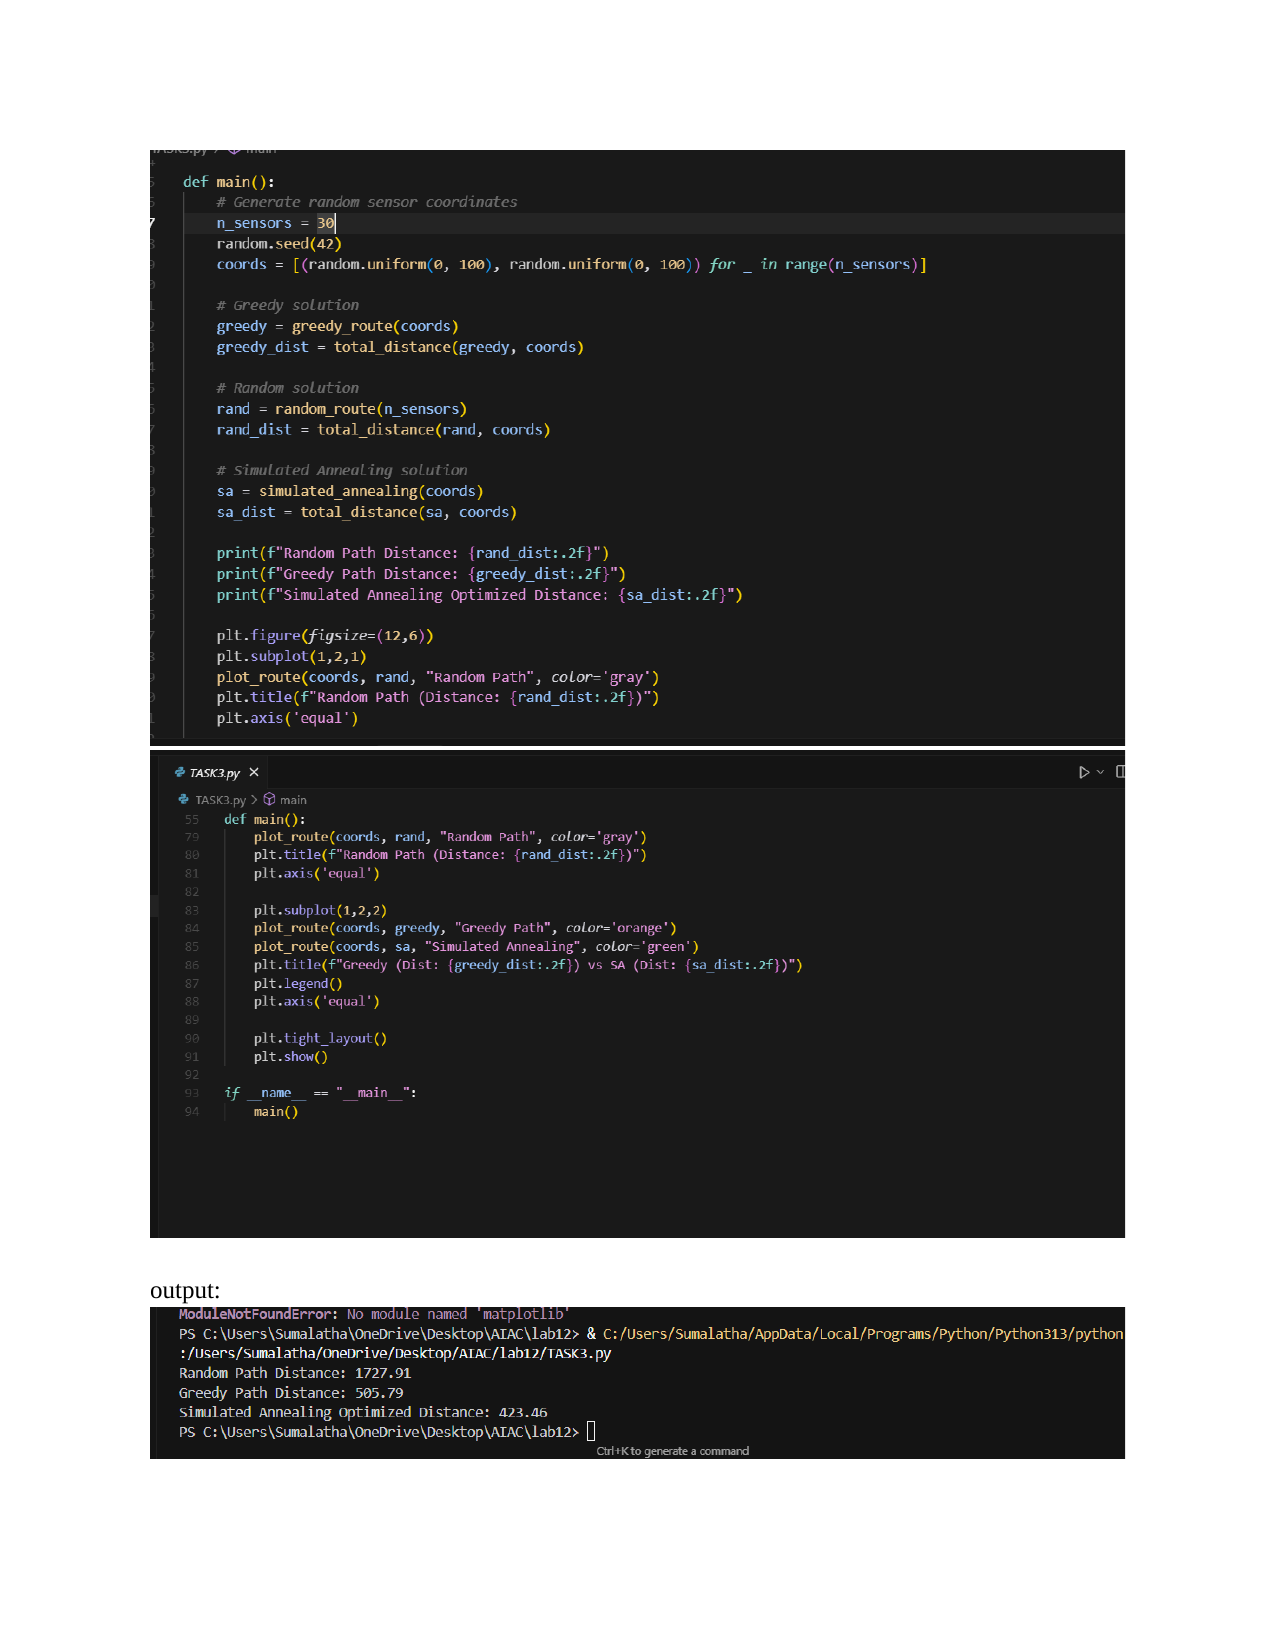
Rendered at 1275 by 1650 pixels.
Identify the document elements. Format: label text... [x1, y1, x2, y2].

picture [150, 750, 1125, 1238]
picture [150, 150, 1125, 746]
picture [150, 1307, 1125, 1459]
text output: [150, 1275, 1125, 1303]
